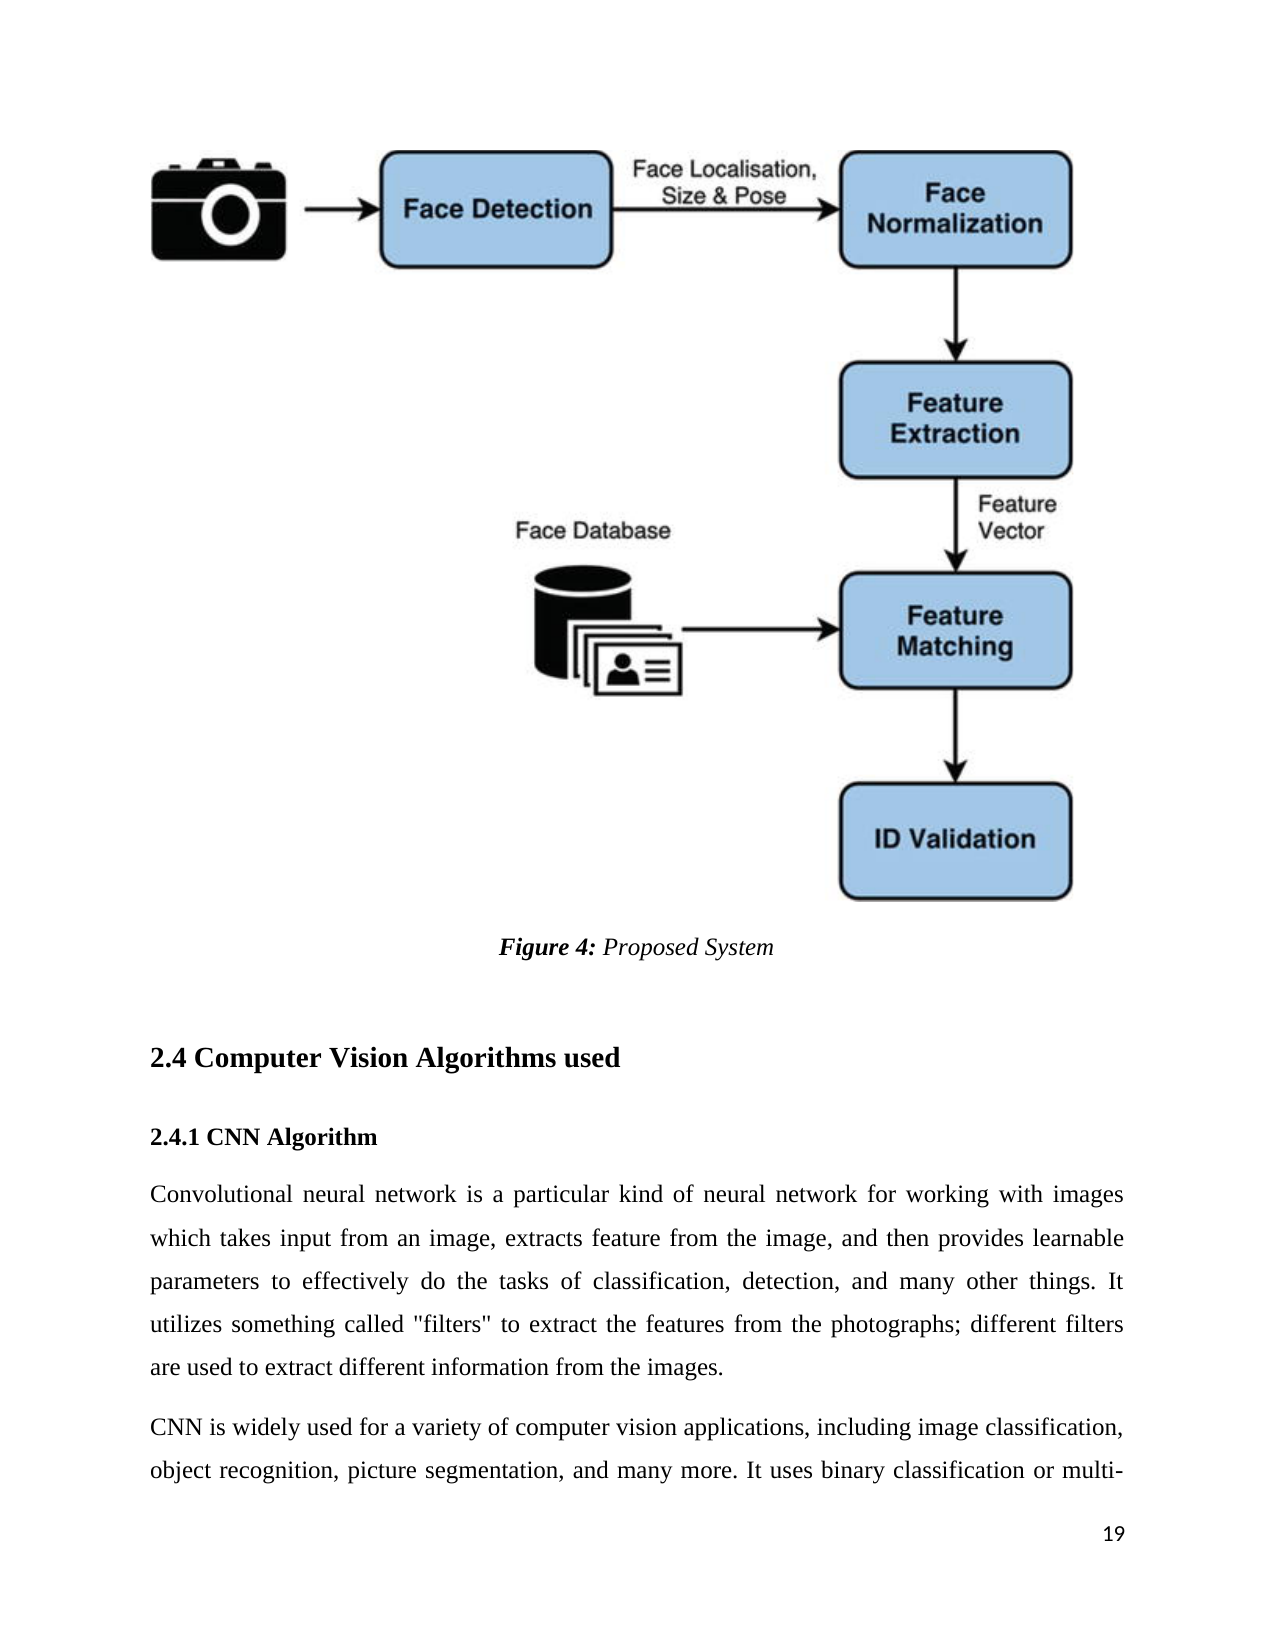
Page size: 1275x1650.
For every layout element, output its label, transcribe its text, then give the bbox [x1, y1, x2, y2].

subtitle 2.4 Computer Vision Algorithms used [150, 1040, 1125, 1074]
subtitle 2.4.1 CNN Algorithm [150, 1122, 1125, 1151]
picture [150, 150, 1074, 902]
text Figure 4: Proposed System [150, 932, 1125, 961]
text Convolutional neural network is a particular kind of neural network for working with images which takes input from an image, extracts feature from the image, and then provides learnable parameters to effectively do the tasks of classification, detection, and many other things. It utilizes something called "filters" to extract the features from the photographs; different filters are used to extract different information from the images. [150, 1179, 1125, 1381]
